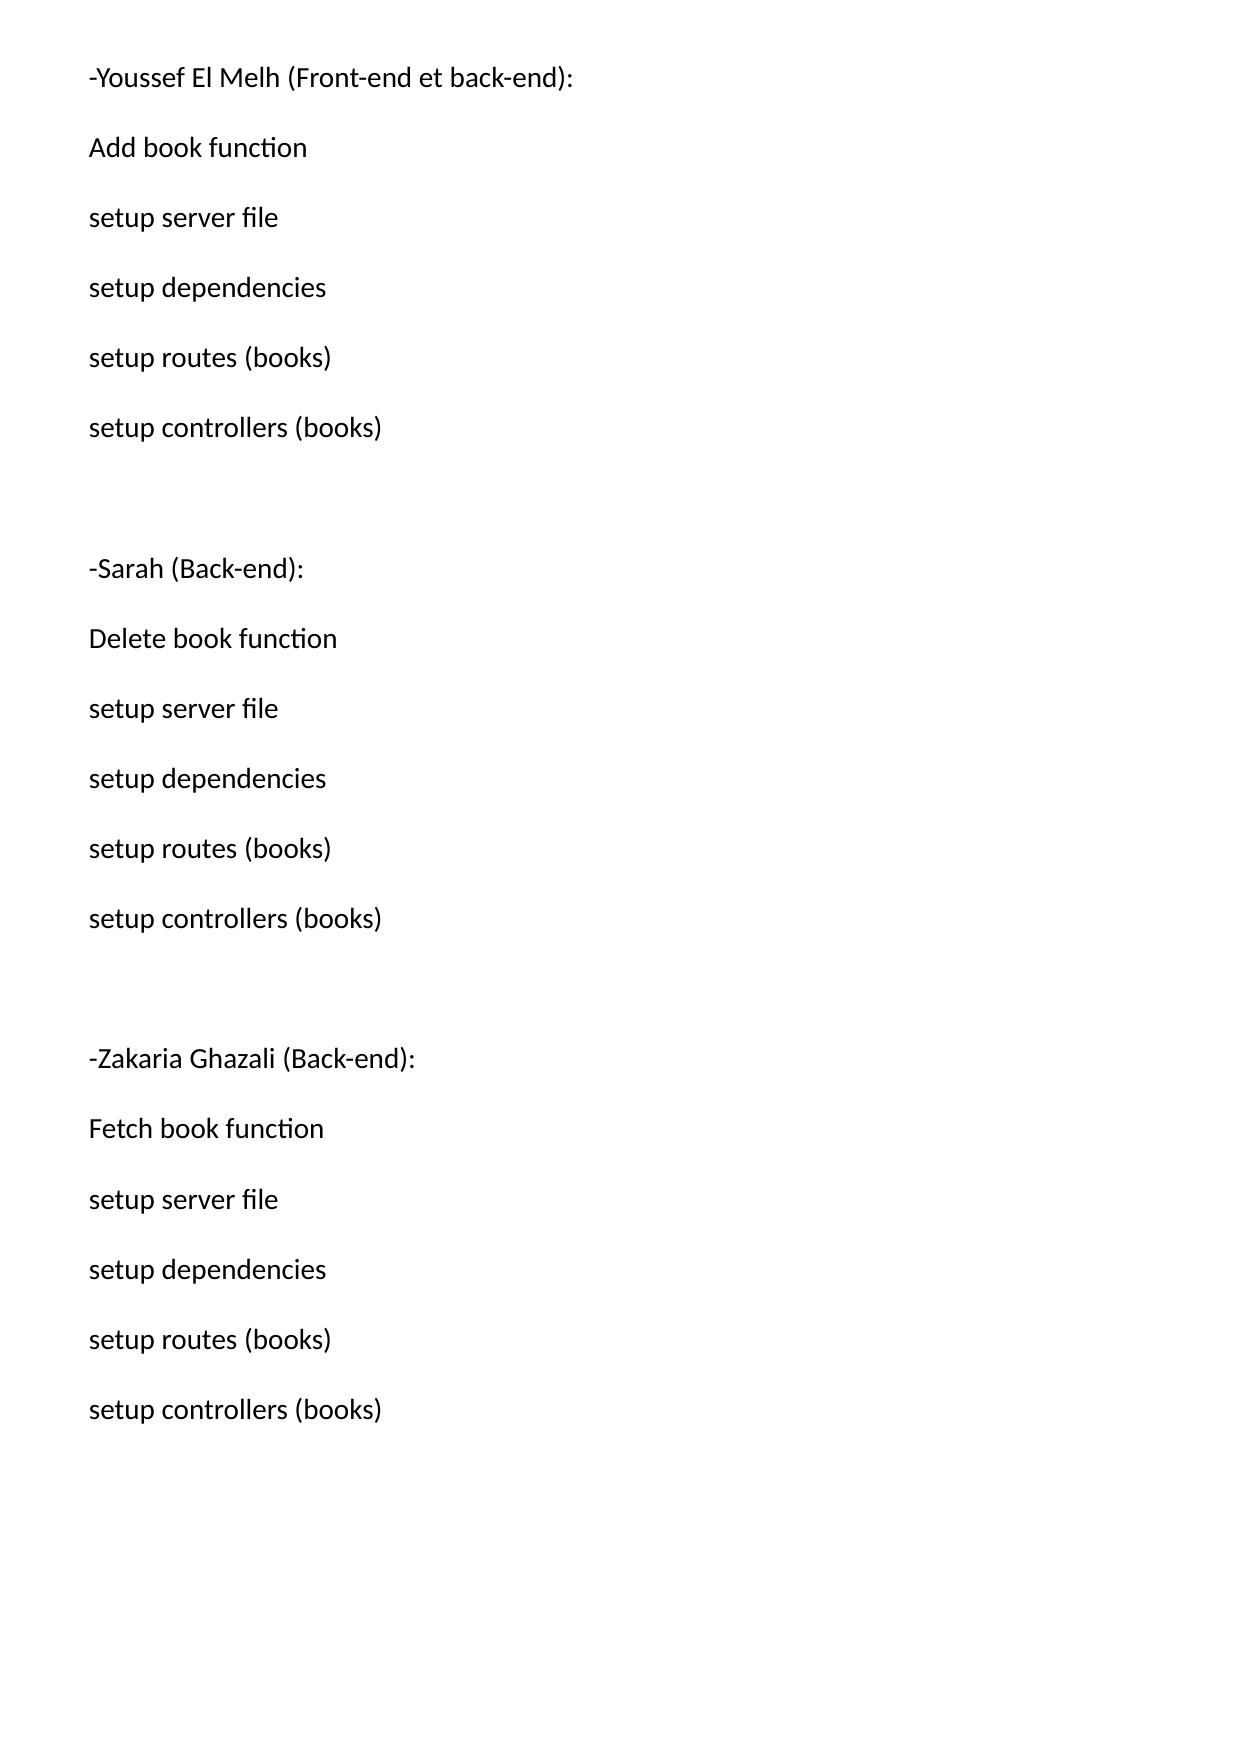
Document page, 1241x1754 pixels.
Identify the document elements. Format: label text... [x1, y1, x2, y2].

text setup server file [89, 1181, 1181, 1216]
text setup dependencies [89, 1251, 1181, 1286]
text setup controllers (books) [89, 1391, 1181, 1427]
text -Zakaria Ghazali (Back-end): [89, 1041, 1181, 1076]
text setup routes (books) [89, 1321, 1181, 1357]
text setup controllers (books) [89, 900, 1181, 936]
text Fetch book function [89, 1111, 1181, 1146]
text setup routes (books) [89, 339, 1181, 375]
text setup dependencies [89, 269, 1181, 305]
text -Youssef El Melh (Front-end et back-end): [89, 59, 1181, 95]
text setup server file [89, 199, 1181, 235]
text setup routes (books) [89, 830, 1181, 866]
text setup controllers (books) [89, 409, 1181, 445]
text -Sarah (Back-end): [89, 550, 1181, 585]
text setup server file [89, 690, 1181, 726]
text Delete book function [89, 620, 1181, 656]
text setup dependencies [89, 760, 1181, 796]
text Add book function [89, 129, 1181, 165]
